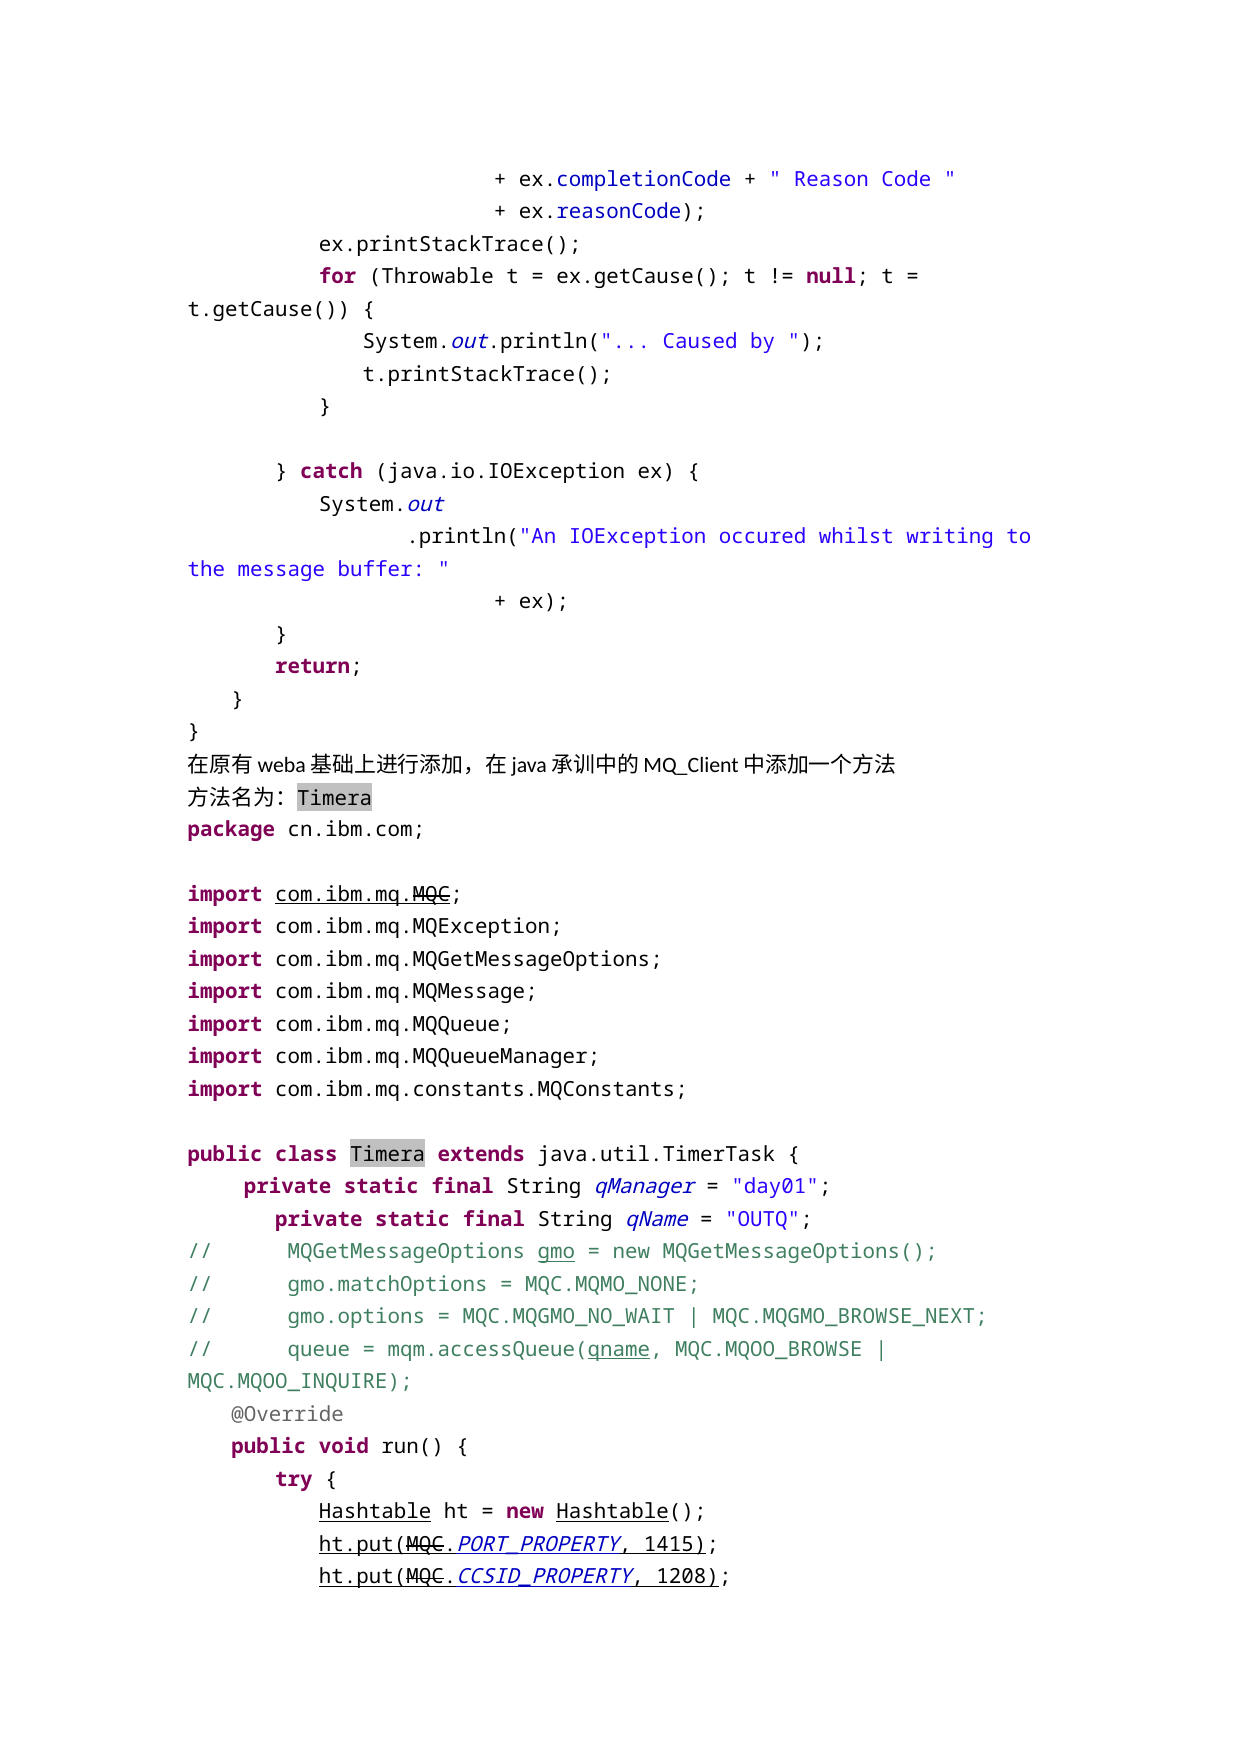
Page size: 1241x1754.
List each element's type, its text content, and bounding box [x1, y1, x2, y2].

text // queue = mqm.accessQueue(qname, MQC.MQOO_BROWSE | MQC.MQOO_INQUIRE); [187, 1332, 1053, 1397]
text for (Throwable t = ex.getCause(); t != null; t = t.getCause()) { [187, 259, 1053, 324]
text import com.ibm.mq.MQException; [187, 909, 1053, 942]
text private static final String qManager = "day01"; [187, 1169, 1053, 1202]
text ht.put(MQC.PORT_PROPERTY, 1415); [187, 1527, 1053, 1559]
text } catch (java.io.IOException ex) { [187, 454, 1053, 487]
text 方法名为：Timera [187, 779, 1053, 812]
text import com.ibm.mq.MQQueueManager; [187, 1039, 1053, 1072]
text ht.put(MQC.CCSID_PROPERTY, 1208); [187, 1559, 1053, 1592]
text + ex); [187, 584, 1053, 617]
text .println("An IOException occured whilst writing to the message buffer: " [187, 519, 1053, 584]
text 在原有weba基础上进行添加，在java承训中的MQ_Client中添加一个方法 [187, 747, 1053, 779]
text ex.printStackTrace(); [187, 227, 1053, 259]
text // gmo.matchOptions = MQC.MQMO_NONE; [187, 1267, 1053, 1299]
text t.printStackTrace(); [187, 357, 1053, 389]
text } [187, 714, 1053, 747]
text return; [187, 649, 1053, 682]
text import com.ibm.mq.MQQueue; [187, 1007, 1053, 1039]
text import com.ibm.mq.MQGetMessageOptions; [187, 942, 1053, 974]
text import com.ibm.mq.constants.MQConstants; [187, 1072, 1053, 1104]
text } [187, 389, 1053, 422]
text // MQGetMessageOptions gmo = new MQGetMessageOptions(); [187, 1234, 1053, 1267]
text public class Timera extends java.util.TimerTask { [187, 1137, 1053, 1169]
text + ex.reasonCode); [187, 194, 1053, 227]
text try { [187, 1462, 1053, 1494]
text import com.ibm.mq.MQMessage; [187, 974, 1053, 1007]
text Hashtable ht = new Hashtable(); [275, 1494, 1053, 1527]
text import com.ibm.mq.MQC; [187, 877, 1053, 909]
text private static final String qName = "OUTQ"; [187, 1202, 1053, 1234]
text @Override [187, 1397, 1053, 1429]
text public void run() { [187, 1429, 1053, 1462]
text System.out.println("... Caused by "); [187, 324, 1053, 357]
text } [187, 617, 1053, 649]
text System.out [187, 487, 1053, 519]
text package cn.ibm.com; [187, 812, 1053, 844]
text + ex.completionCode + " Reason Code " [187, 162, 1053, 194]
text // gmo.options = MQC.MQGMO_NO_WAIT | MQC.MQGMO_BROWSE_NEXT; [187, 1299, 1053, 1332]
text } [187, 682, 1053, 714]
